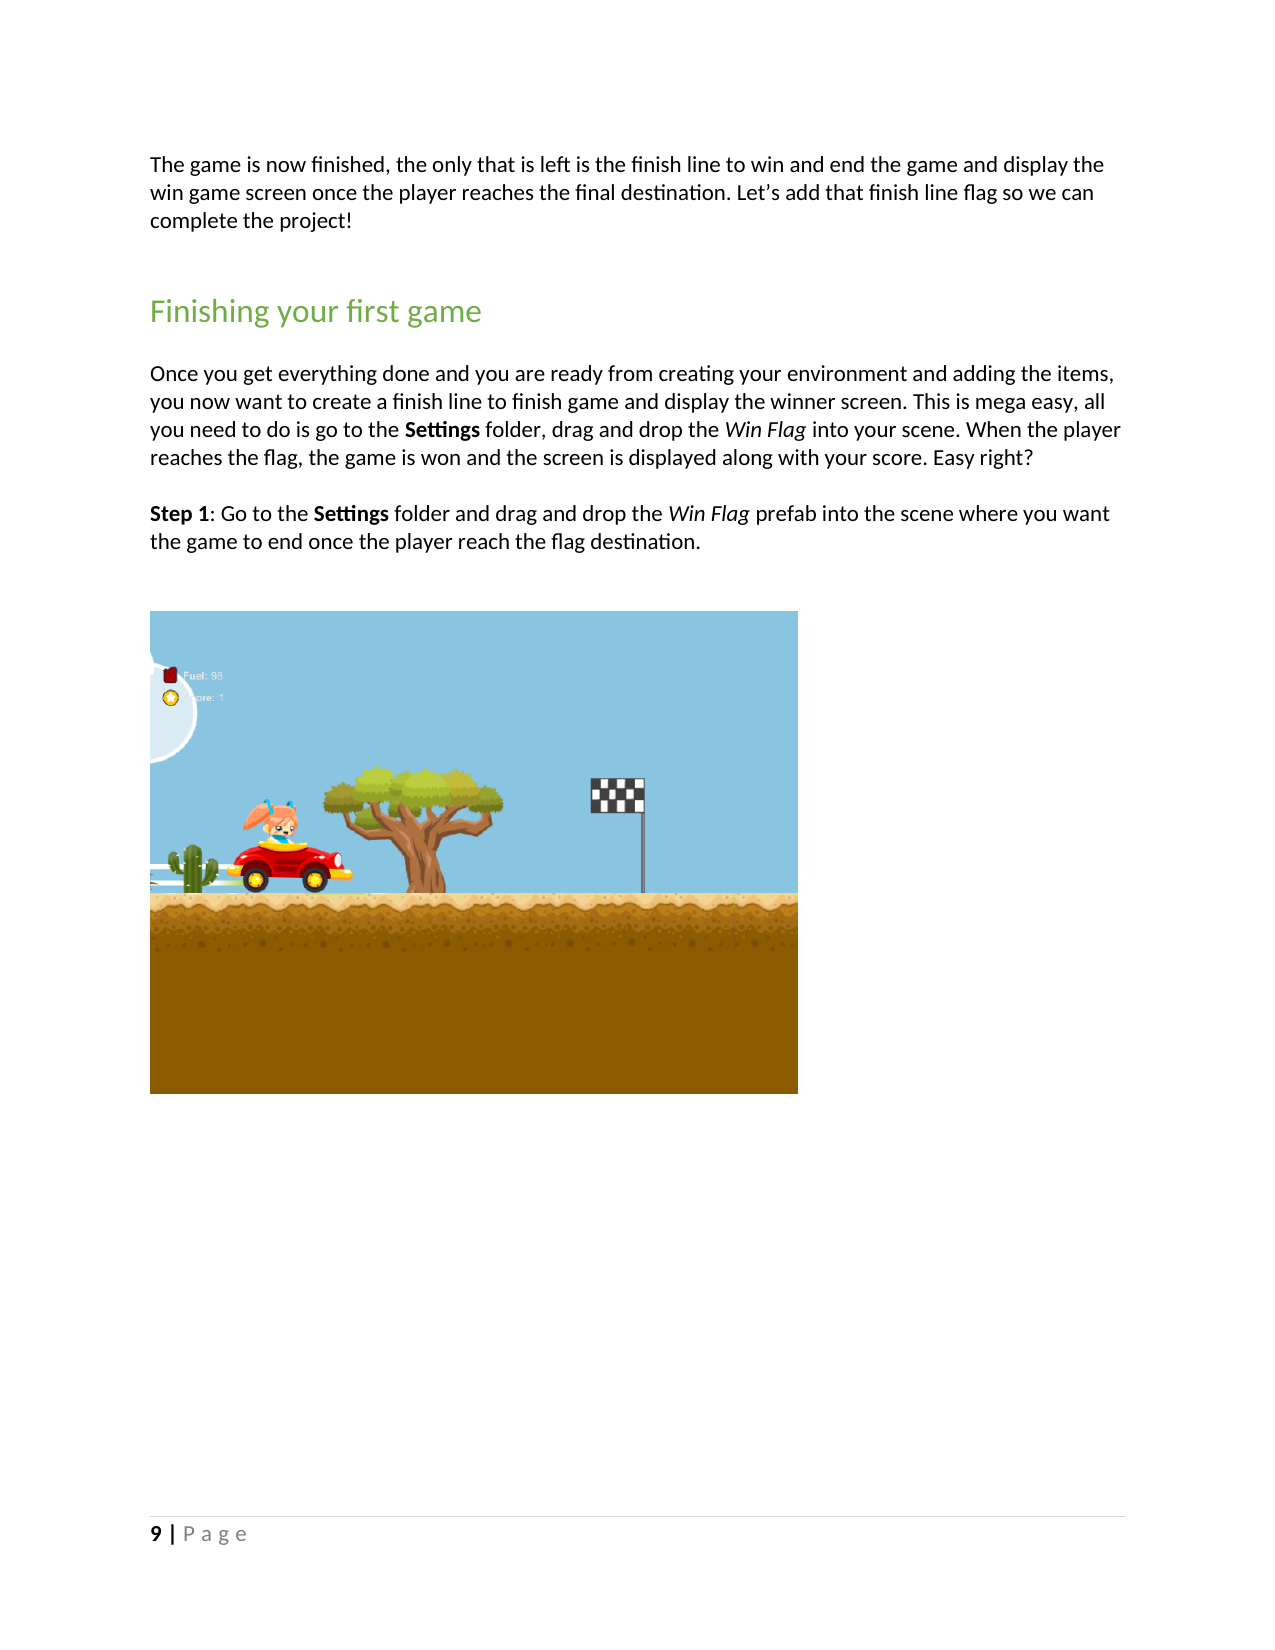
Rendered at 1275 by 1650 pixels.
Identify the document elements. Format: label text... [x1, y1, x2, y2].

picture [150, 611, 798, 1094]
text Finishing your first game [150, 290, 1125, 331]
text The game is now finished, the only that is left is the finish line to win and end the game and display the win game screen once the player reaches the final destination. Let’s add that finish line flag so we can complete the project! [150, 150, 1125, 234]
text Once you get everything done and you are ready from creating your environment and adding the items, you now want to create a finish line to finish game and display the winner screen. This is mega easy, all you need to do is go to the Settings folder, drag and drop the Win Flag into your scene. When the player reaches the flag, the game is won and the screen is displayed along with your score. Easy right? [150, 359, 1125, 471]
text Step 1: Go to the Settings folder and drag and drop the Win Flag prefab into the scene where you want the game to end once the player reach the flag destination. [150, 499, 1125, 555]
